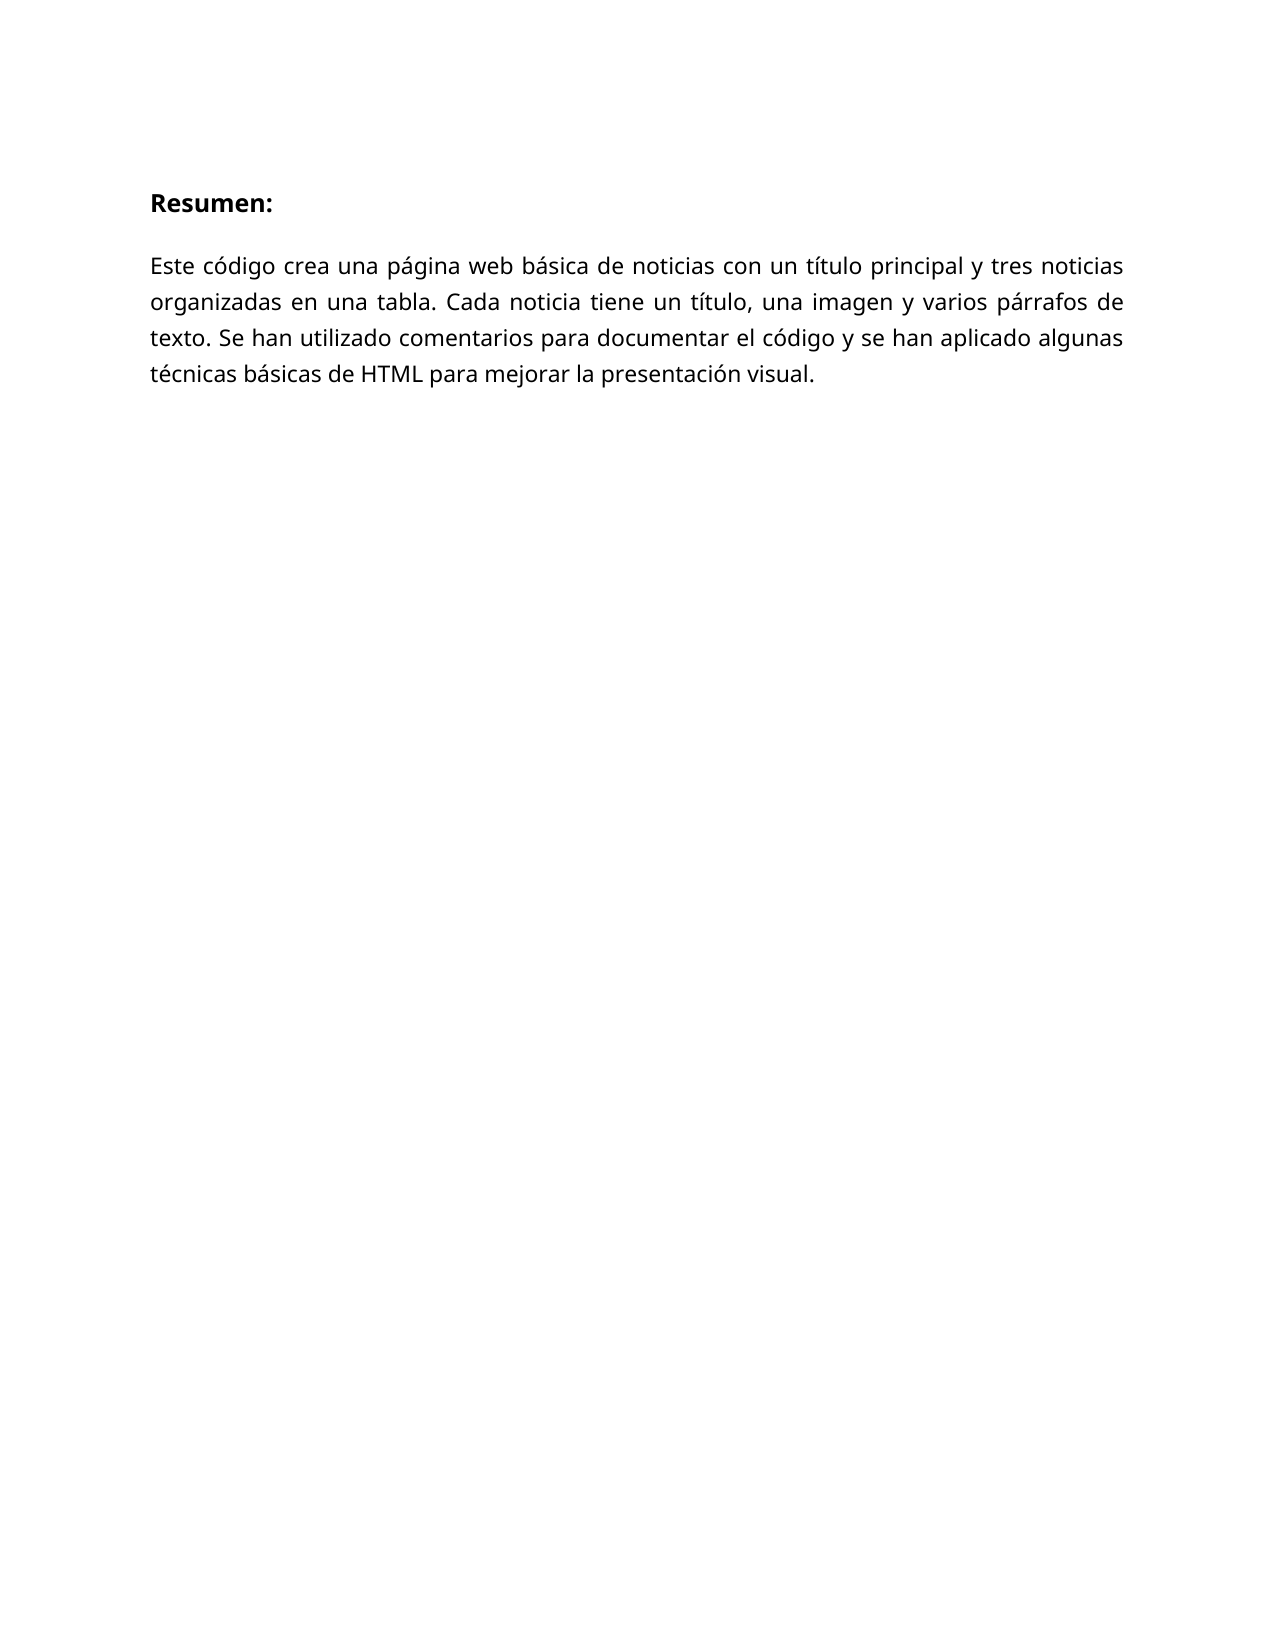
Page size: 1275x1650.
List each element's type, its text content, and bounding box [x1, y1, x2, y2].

text Este código crea una página web básica de noticias con un título principal y tres noticias organizadas en una tabla. Cada noticia tiene un título, una imagen y varios párrafos de texto. Se han utilizado comentarios para documentar el código y se han aplicado algunas técnicas básicas de HTML para mejorar la presentación visual. [150, 250, 1125, 389]
text Resumen: [150, 186, 1125, 220]
